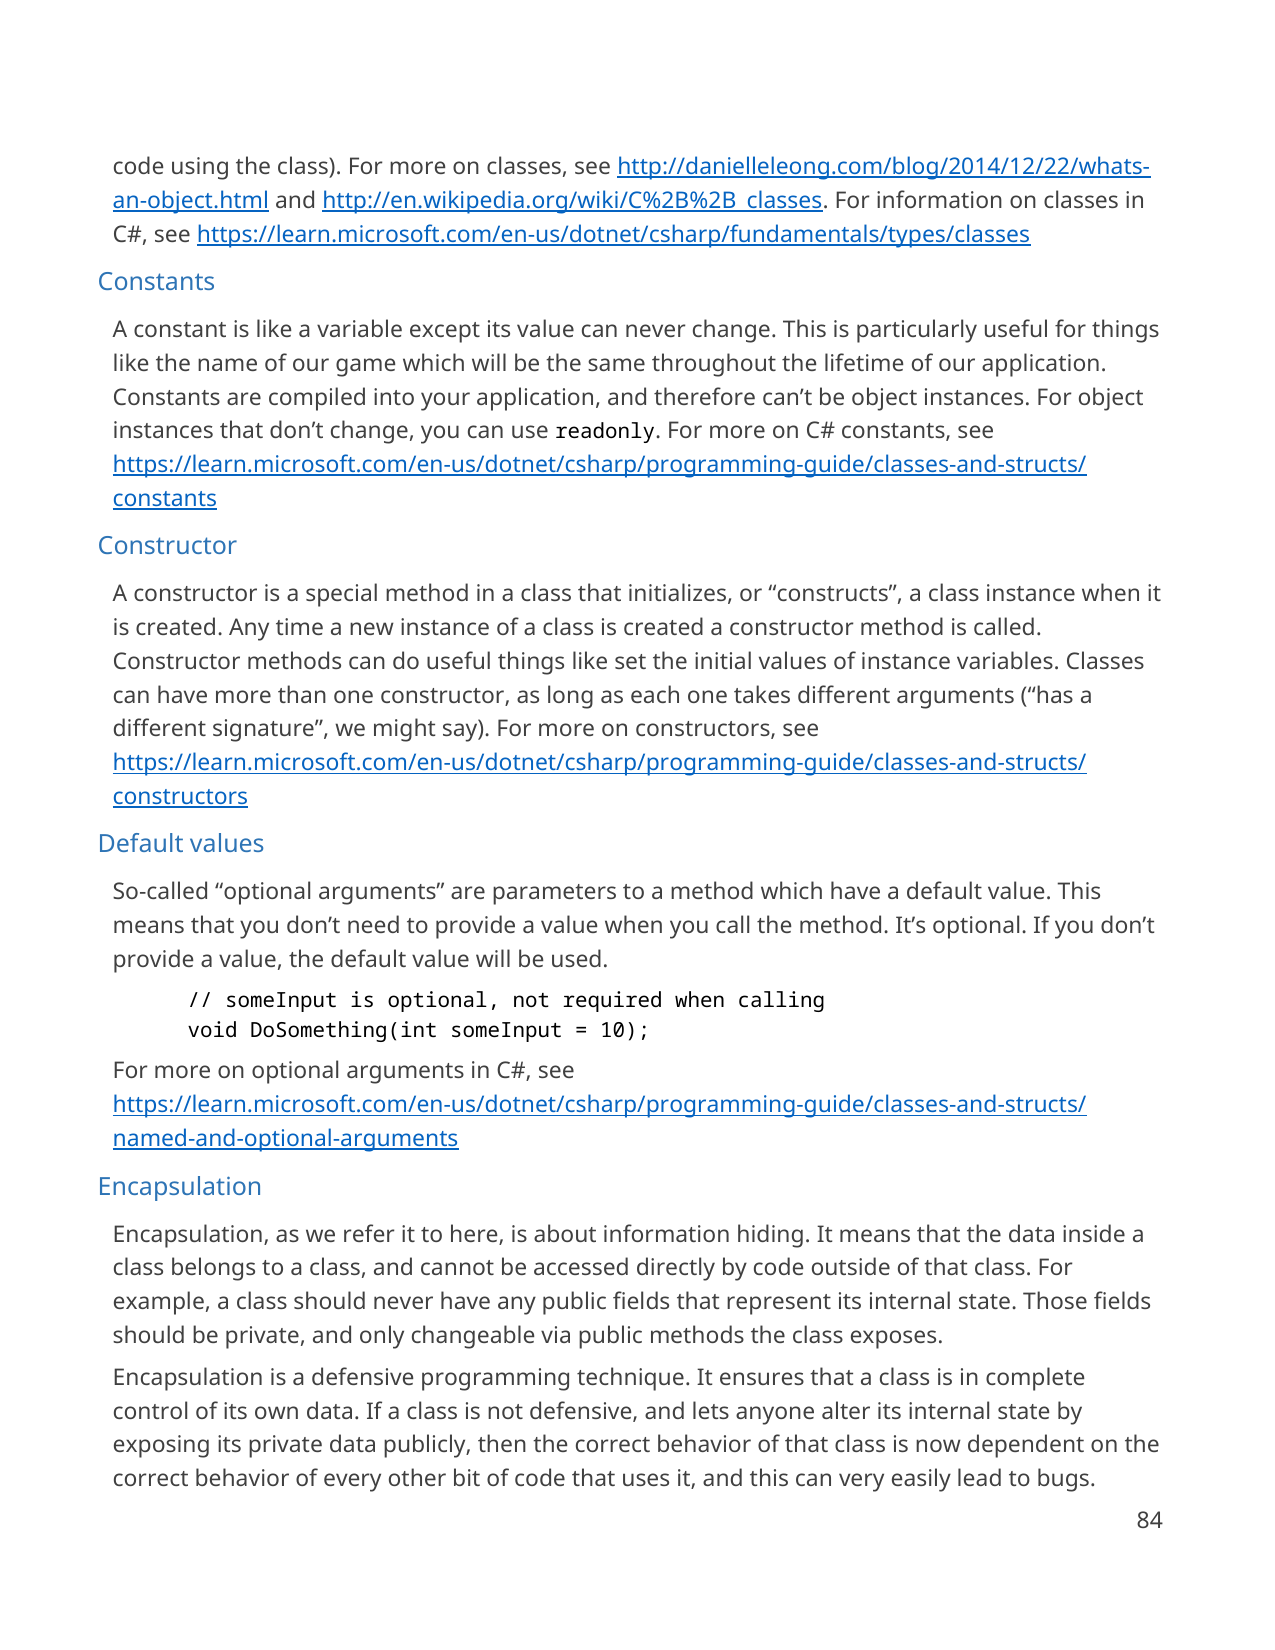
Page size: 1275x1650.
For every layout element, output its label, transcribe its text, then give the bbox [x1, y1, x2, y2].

text A constant is like a variable except its value can never change. This is particularly useful for things like the name of our game which will be the same throughout the lifetime of our application. Constants are compiled into your application, and therefore can’t be object instances. For object instances that don’t change, you can use readonly. For more on C# constants, see https://learn.microsoft.com/en-us/dotnet/csharp/programming-guide/classes-and-structs/constants [112, 313, 1162, 513]
text void DoSomething(int someInput = 10); [187, 1016, 1162, 1044]
subtitle Default values [97, 826, 1162, 860]
text A constructor is a special method in a class that initializes, or “constructs”, a class instance when it is created. Any time a new instance of a class is created a constructor method is called. Constructor methods can do useful things like set the initial values of instance variables. Classes can have more than one constructor, as long as each one takes different arguments (“has a different signature”, we might say). For more on constructors, see https://learn.microsoft.com/en-us/dotnet/csharp/programming-guide/classes-and-structs/constructors [112, 577, 1162, 811]
subtitle Constructor [97, 528, 1162, 562]
text For more on optional arguments in C#, see https://learn.microsoft.com/en-us/dotnet/csharp/programming-guide/classes-and-structs/named-and-optional-arguments [112, 1054, 1162, 1153]
text Encapsulation, as we refer it to here, is about information hiding. It means that the data inside a class belongs to a class, and cannot be accessed directly by code outside of that class. For example, a class should never have any public fields that represent its internal state. Those fields should be private, and only changeable via public methods the class exposes. [112, 1217, 1162, 1350]
subtitle Constants [97, 264, 1162, 298]
text So-called “optional arguments” are parameters to a method which have a default value. This means that you don’t need to provide a value when you call the method. It’s optional. If you don’t provide a value, the default value will be used. [112, 875, 1162, 974]
subtitle Encapsulation [97, 1168, 1162, 1202]
text // someInput is optional, not required when calling [187, 985, 1162, 1013]
text Encapsulation is a defensive programming technique. It ensures that a class is in complete control of its own data. If a class is not defensive, and lets anyone alter its internal state by exposing its private data publicly, then the correct behavior of that class is now dependent on the correct behavior of every other bit of code that uses it, and this can very easily lead to bugs. [112, 1361, 1162, 1493]
